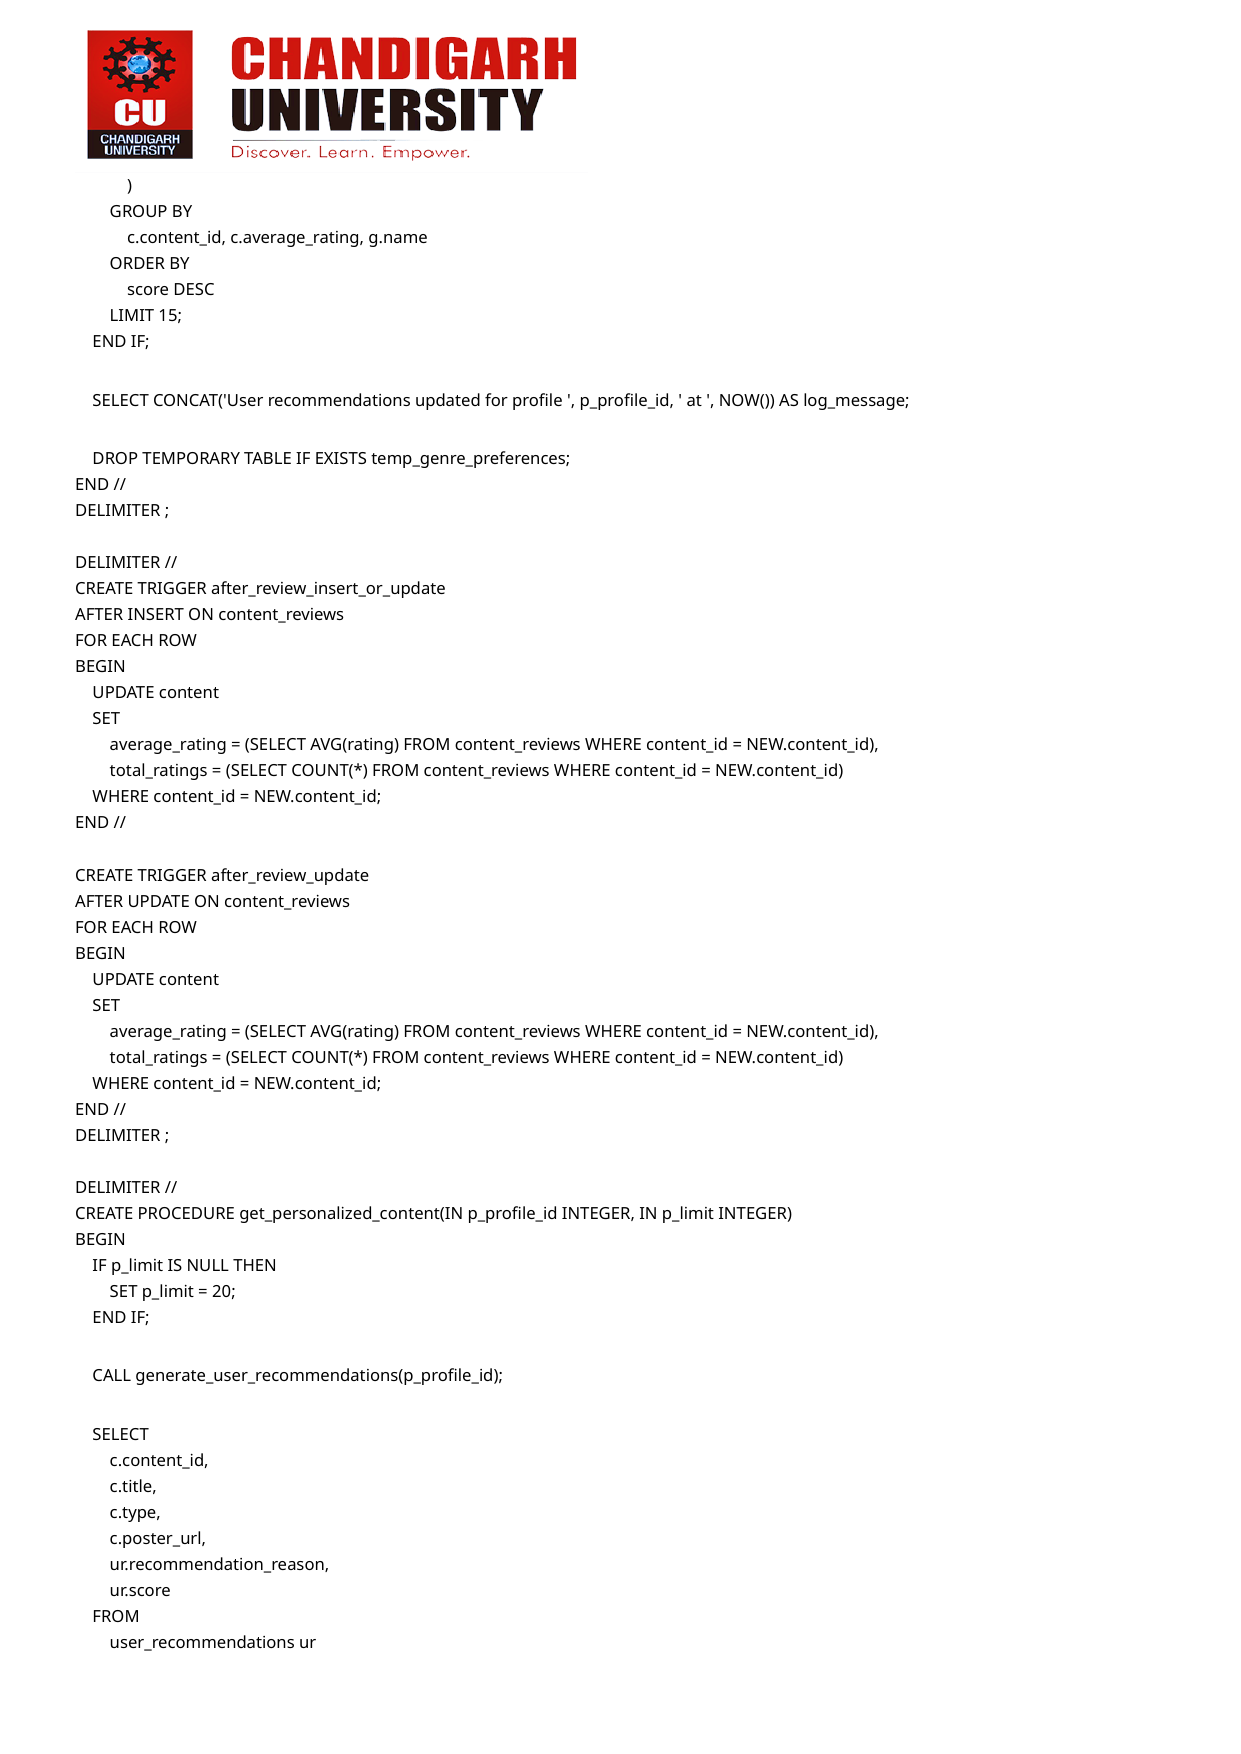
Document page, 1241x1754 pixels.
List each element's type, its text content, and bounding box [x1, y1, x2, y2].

list BEGIN [75, 655, 1165, 677]
list DELIMITER ; [75, 498, 1165, 521]
list GROUP BY [75, 200, 1165, 222]
list c.content_id, c.average_rating, g.name [75, 226, 1165, 248]
list score DESC [75, 278, 1165, 301]
list CREATE TRIGGER after_review_update [75, 863, 1165, 886]
list c.poster_url, [75, 1526, 1165, 1549]
list SET p_limit = 20; [75, 1280, 1165, 1302]
list LIMIT 15; [75, 304, 1165, 327]
list WHERE content_id = NEW.content_id; [75, 785, 1165, 808]
list SELECT CONCAT('User recommendations updated for profile ', p_profile_id, ' at ', NOW()) AS log_message; [75, 388, 1165, 411]
list DELIMITER // [75, 1176, 1165, 1198]
list AFTER INSERT ON content_reviews [75, 603, 1165, 625]
list CREATE TRIGGER after_review_insert_or_update [75, 577, 1165, 599]
list c.content_id, [75, 1448, 1165, 1471]
list total_ratings = (SELECT COUNT(*) FROM content_reviews WHERE content_id = NEW.content_id) [75, 759, 1165, 782]
list user_recommendations ur [75, 1631, 1165, 1653]
list CREATE PROCEDURE get_personalized_content(IN p_profile_id INTEGER, IN p_limit INTEGER) [75, 1202, 1165, 1224]
list END // [75, 472, 1165, 495]
list WHERE content_id = NEW.content_id; [75, 1071, 1165, 1094]
list c.type, [75, 1500, 1165, 1523]
list SELECT [75, 1422, 1165, 1445]
list END IF; [75, 330, 1165, 353]
list IF p_limit IS NULL THEN [75, 1254, 1165, 1276]
list average_rating = (SELECT AVG(rating) FROM content_reviews WHERE content_id = NEW.content_id), [75, 1019, 1165, 1042]
list UPDATE content [75, 967, 1165, 990]
list AFTER UPDATE ON content_reviews [75, 889, 1165, 912]
list FOR EACH ROW [75, 915, 1165, 938]
list FOR EACH ROW [75, 629, 1165, 651]
list ) [75, 174, 1165, 196]
list DROP TEMPORARY TABLE IF EXISTS temp_genre_preferences; [75, 446, 1165, 469]
list SET [75, 707, 1165, 729]
list CALL generate_user_recommendations(p_profile_id); [75, 1364, 1165, 1387]
list END // [75, 811, 1165, 834]
list SET [75, 993, 1165, 1016]
list ur.score [75, 1578, 1165, 1601]
list c.title, [75, 1474, 1165, 1497]
list BEGIN [75, 941, 1165, 964]
list FROM [75, 1604, 1165, 1627]
list UPDATE content [75, 681, 1165, 703]
list DELIMITER ; [75, 1123, 1165, 1146]
list DELIMITER // [75, 551, 1165, 573]
list average_rating = (SELECT AVG(rating) FROM content_reviews WHERE content_id = NEW.content_id), [75, 733, 1165, 756]
list total_ratings = (SELECT COUNT(*) FROM content_reviews WHERE content_id = NEW.content_id) [75, 1045, 1165, 1068]
list ORDER BY [75, 252, 1165, 274]
list END IF; [75, 1306, 1165, 1328]
picture [75, 23, 588, 173]
list BEGIN [75, 1228, 1165, 1250]
list ur.recommendation_reason, [75, 1552, 1165, 1575]
list END // [75, 1097, 1165, 1120]
